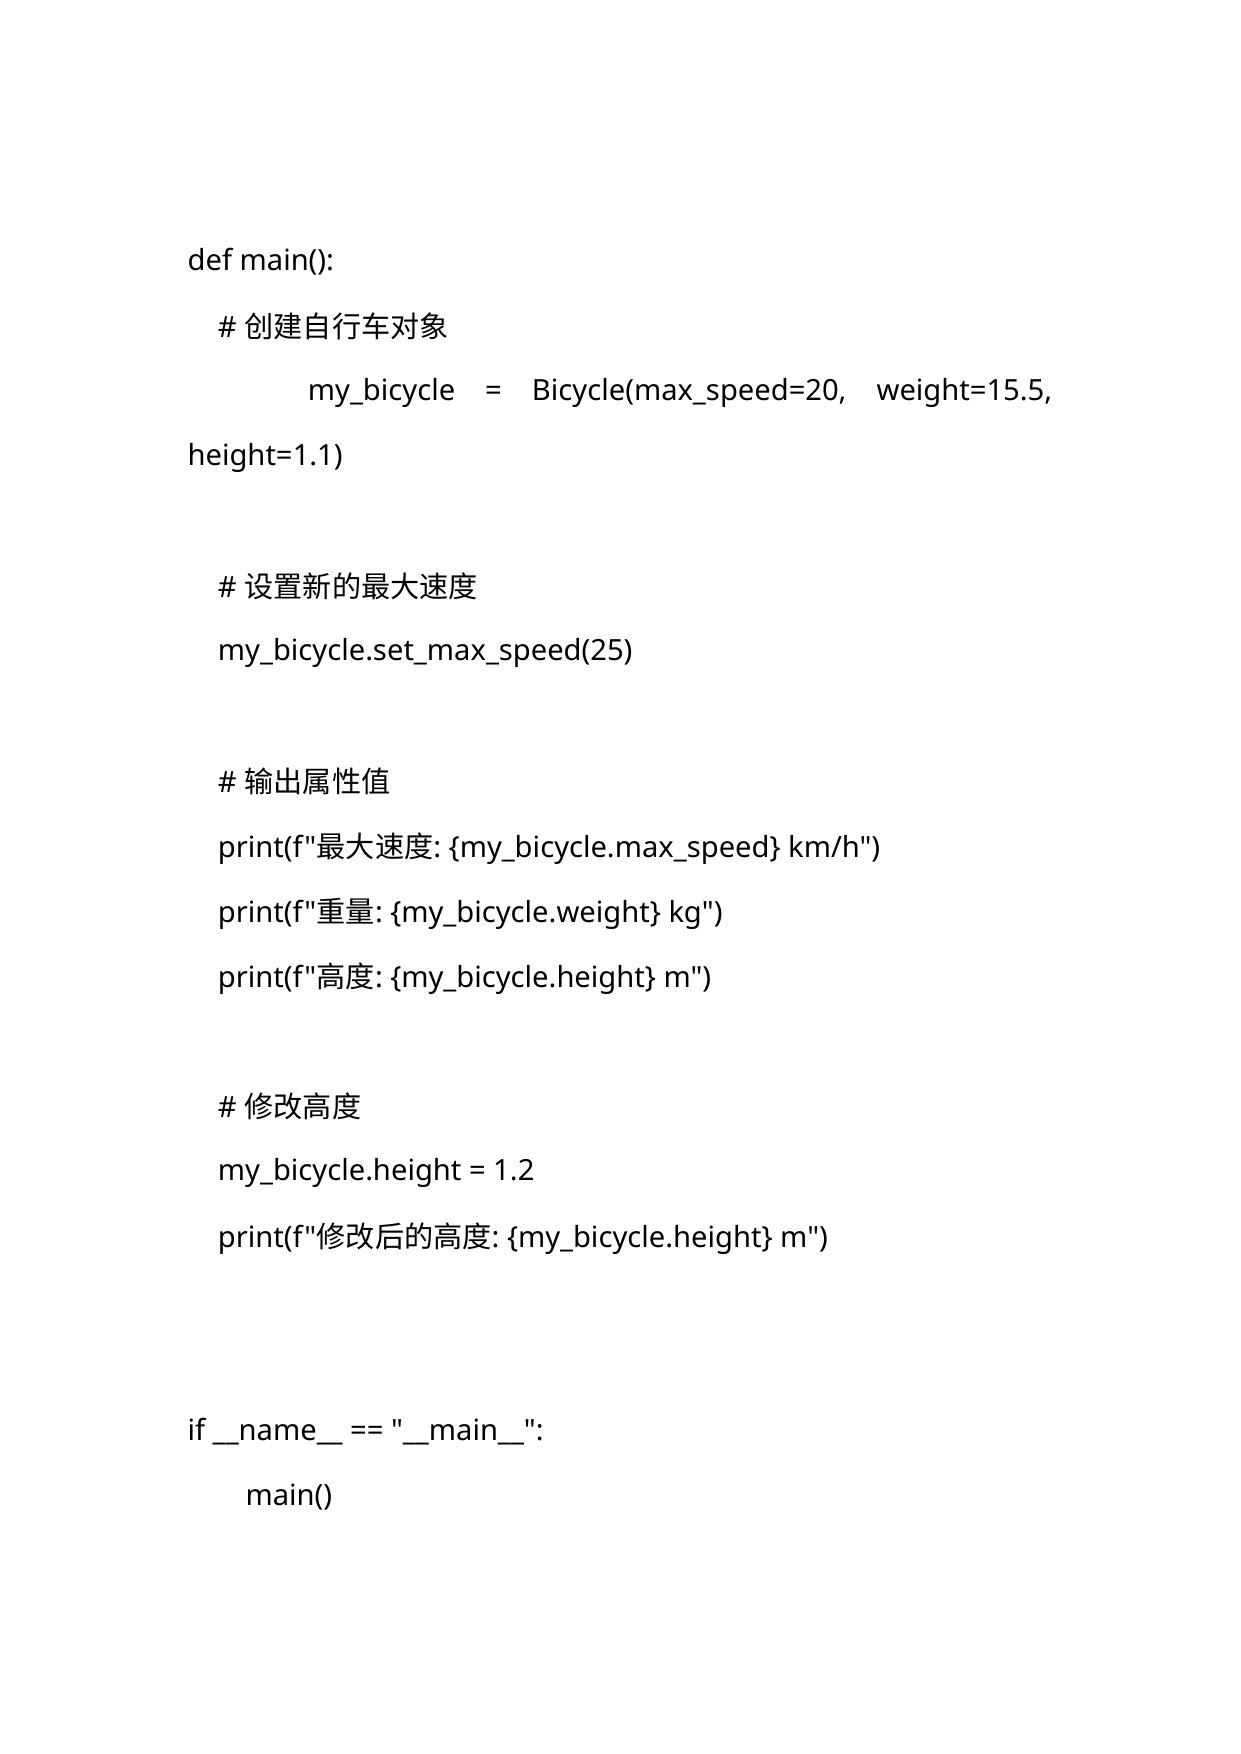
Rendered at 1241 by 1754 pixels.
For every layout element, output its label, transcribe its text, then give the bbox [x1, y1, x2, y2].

text def main(): [187, 227, 1053, 292]
text main() [187, 1462, 1053, 1527]
text my_bicycle = Bicycle(max_speed=20, weight=15.5, height=1.1) [187, 357, 1053, 487]
text print(f"重量: {my_bicycle.weight} kg") [187, 877, 1053, 942]
text print(f"高度: {my_bicycle.height} m") [187, 942, 1053, 1007]
text # 创建自行车对象 [187, 292, 1053, 357]
text # 修改高度 [187, 1072, 1053, 1137]
text print(f"最大速度: {my_bicycle.max_speed} km/h") [187, 812, 1053, 877]
text my_bicycle.set_max_speed(25) [187, 617, 1053, 682]
text # 输出属性值 [187, 747, 1053, 812]
text if __name__ == "__main__": [187, 1397, 1053, 1462]
text # 设置新的最大速度 [187, 552, 1053, 617]
text print(f"修改后的高度: {my_bicycle.height} m") [187, 1202, 1053, 1267]
text my_bicycle.height = 1.2 [187, 1137, 1053, 1202]
